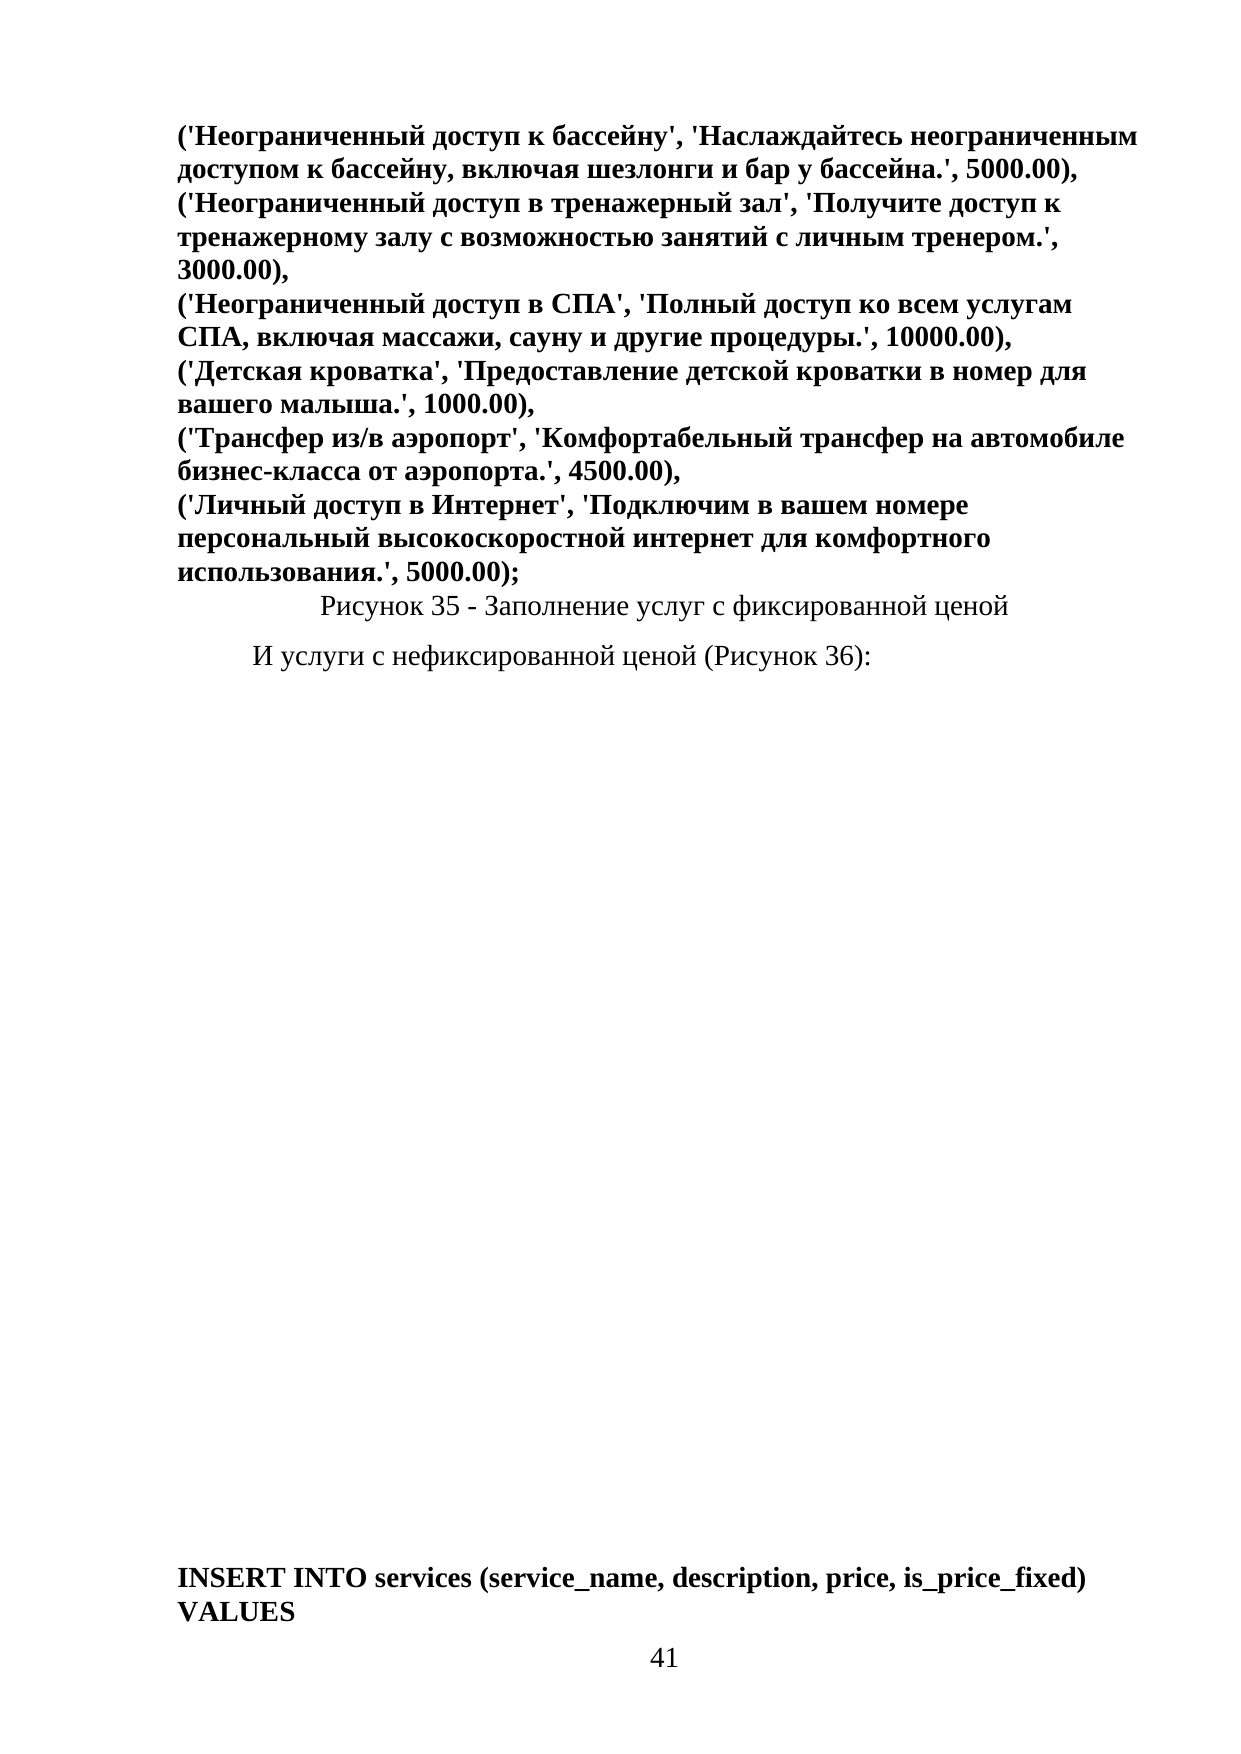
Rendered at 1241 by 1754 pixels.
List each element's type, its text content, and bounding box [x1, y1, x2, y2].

text INSERT INTO services (service_name, description, price, is_price_fixed) VALUES [177, 1560, 1152, 1627]
text ('Неограниченный доступ в СПА', 'Полный доступ ко всем услугам СПА, включая массажи, сауну и другие процедуры.', 10000.00), [177, 286, 1152, 353]
text ('Личный доступ в Интернет', 'Подключим в вашем номере персональный высокоскоростной интернет для комфортного использования.', 5000.00); [177, 487, 1152, 588]
text ('Трансфер из/в аэропорт', 'Комфортабельный трансфер на автомобиле бизнес-класса от аэропорта.', 4500.00), [177, 420, 1152, 487]
text ('Неограниченный доступ в тренажерный зал', 'Получите доступ к тренажерному залу с возможностью занятий с личным тренером.', 3000.00), [177, 185, 1152, 286]
text ('Неограниченный доступ к бассейну', 'Наслаждайтесь неограниченным доступом к бассейну, включая шезлонги и бар у бассейна.', 5000.00), [177, 118, 1152, 185]
text И услуги с нефиксированной ценой (Рисунок 36): [177, 638, 1152, 671]
text Рисунок 35 - Заполнение услуг с фиксированной ценой [177, 588, 1152, 621]
text ('Детская кроватка', 'Предоставление детской кроватки в номер для вашего малыша.', 1000.00), [177, 353, 1152, 420]
